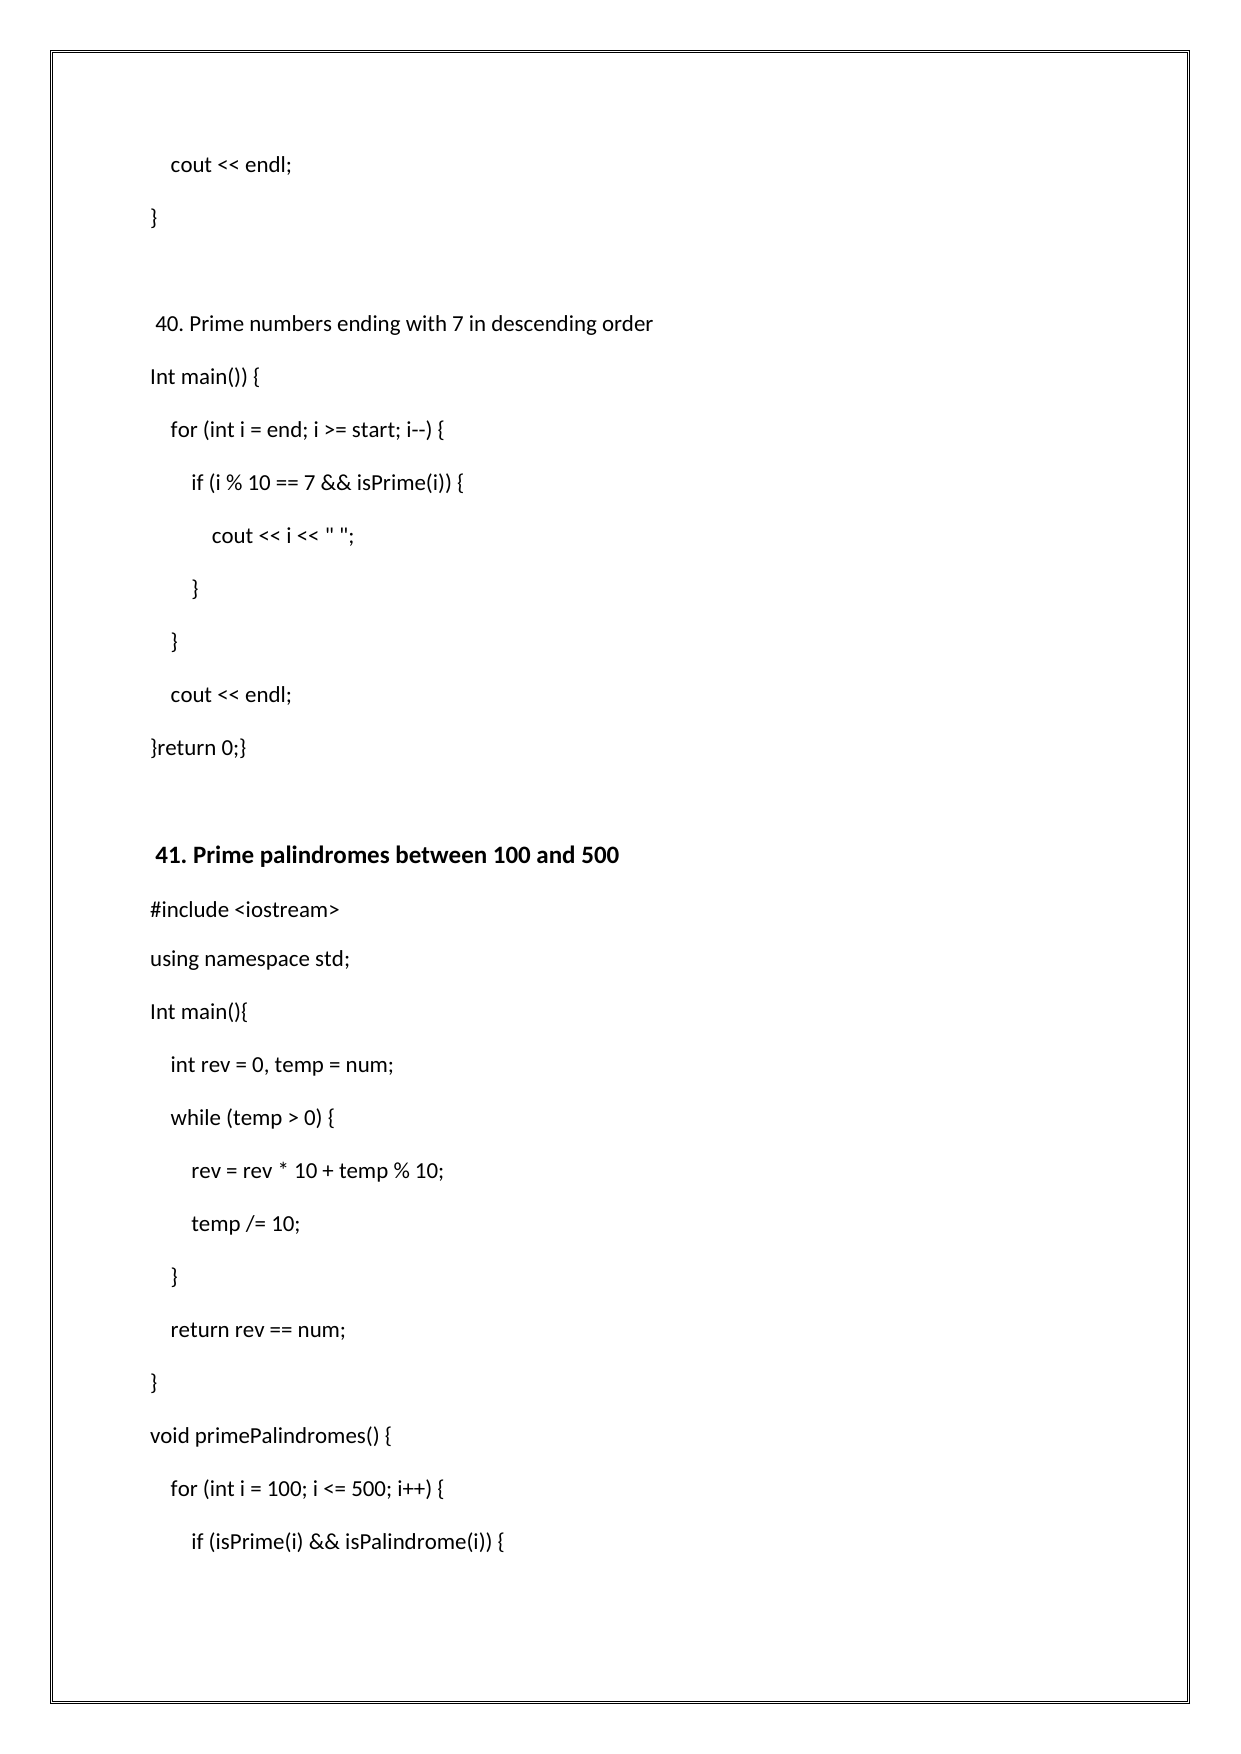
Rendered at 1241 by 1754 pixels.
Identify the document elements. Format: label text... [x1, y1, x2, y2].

text return rev == num; [150, 1315, 1090, 1343]
text } [150, 1262, 1090, 1290]
text if (i % 10 == 7 && isPrime(i)) { [150, 468, 1090, 496]
text for (int i = 100; i <= 500; i++) { [150, 1474, 1090, 1502]
text }return 0;} [150, 733, 1090, 761]
text Int main(){ [150, 997, 1090, 1025]
text } [150, 203, 1090, 231]
text cout << endl; [150, 150, 1090, 178]
text } [150, 627, 1090, 655]
text cout << i << " "; [150, 521, 1090, 549]
text 41. Prime palindromes between 100 and 500 [150, 839, 1090, 870]
text } [150, 574, 1090, 602]
text cout << endl; [150, 680, 1090, 708]
text for (int i = end; i >= start; i--) { [150, 415, 1090, 443]
text using namespace std; [150, 944, 1090, 972]
text while (temp > 0) { [150, 1103, 1090, 1131]
text int rev = 0, temp = num; [150, 1050, 1090, 1078]
text rev = rev * 10 + temp % 10; [150, 1156, 1090, 1184]
text Int main()) { [150, 362, 1090, 390]
text } [150, 1368, 1090, 1396]
text #include <iostream> [150, 895, 1090, 923]
text 40. Prime numbers ending with 7 in descending order [150, 309, 1090, 337]
text temp /= 10; [150, 1209, 1090, 1237]
text if (isPrime(i) && isPalindrome(i)) { [150, 1527, 1090, 1555]
text void primePalindromes() { [150, 1421, 1090, 1449]
